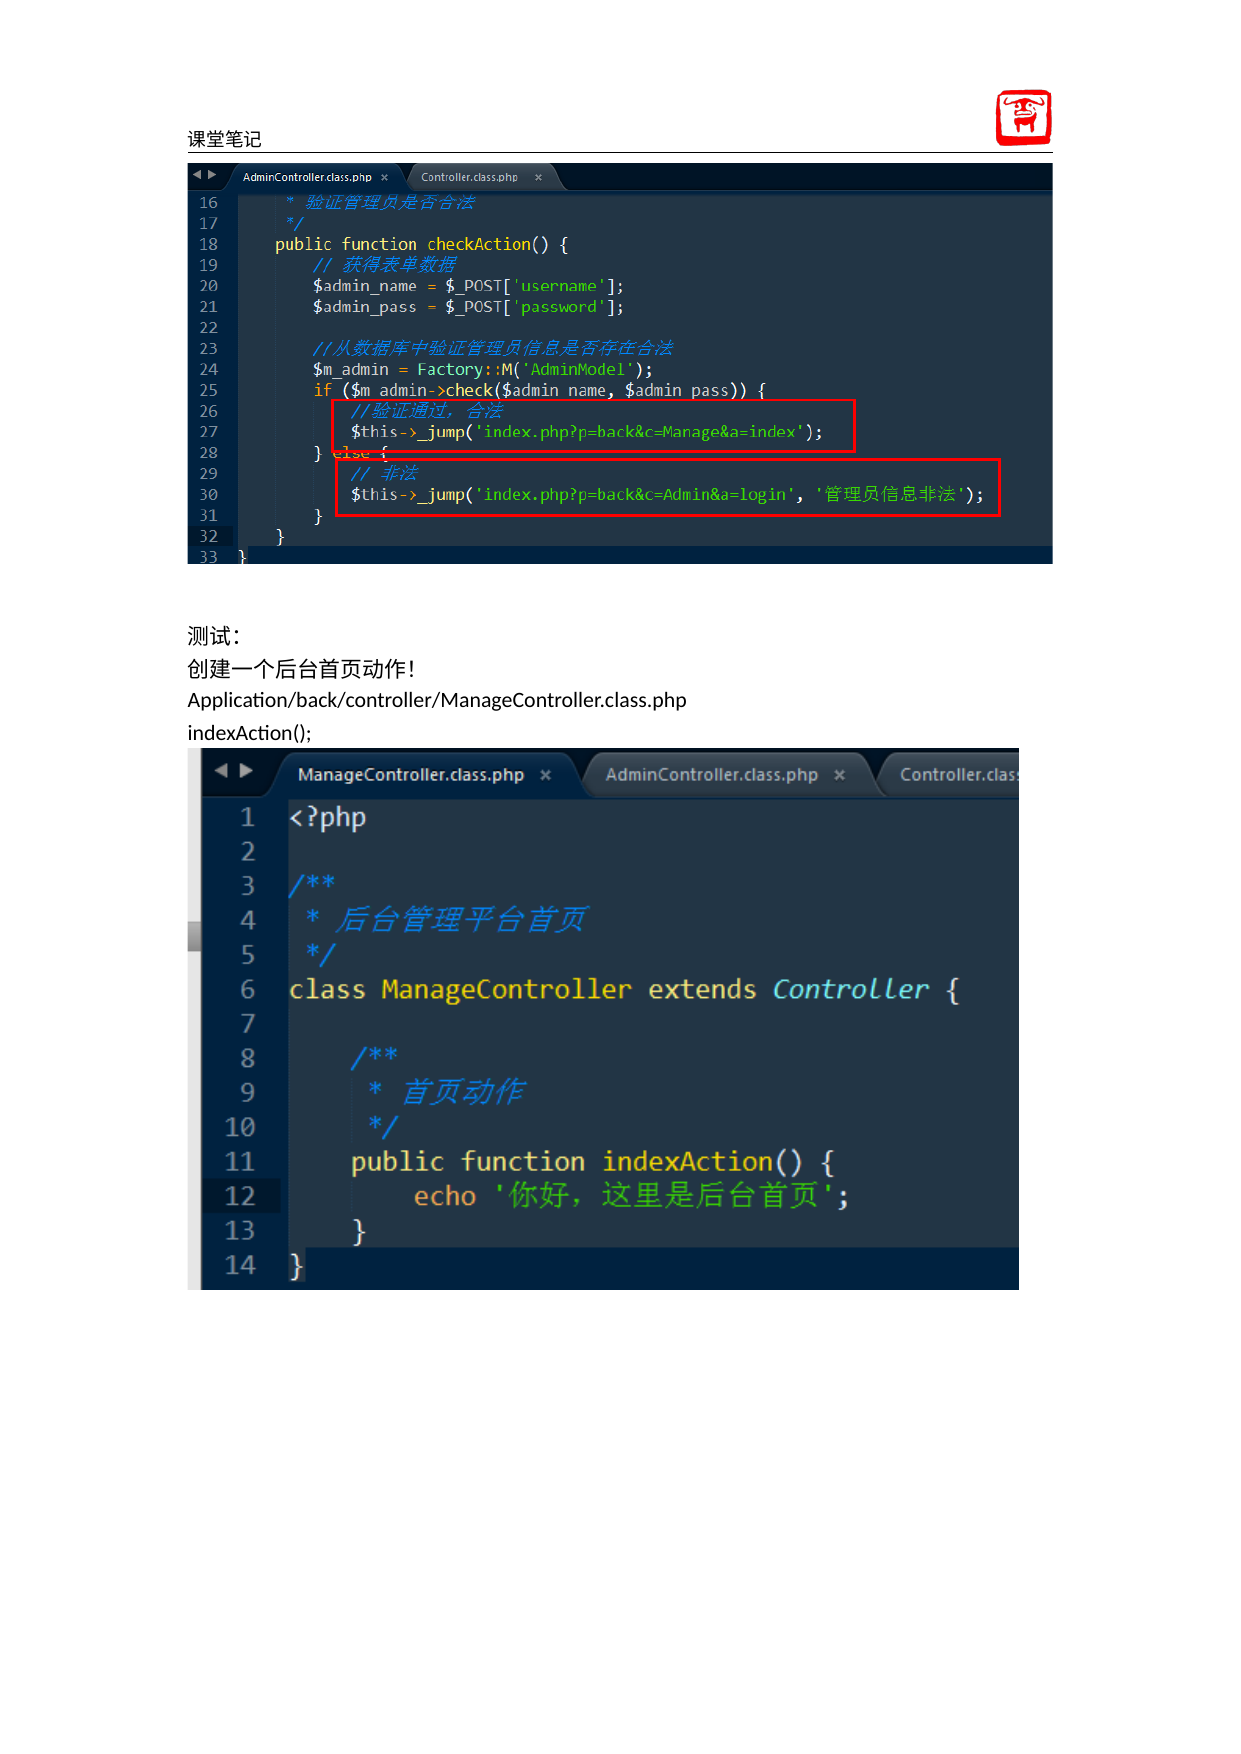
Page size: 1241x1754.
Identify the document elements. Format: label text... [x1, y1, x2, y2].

picture [187, 163, 1053, 564]
text Application/back/controller/ManageController.class.php [187, 684, 1053, 716]
picture [994, 88, 1053, 147]
text 创建一个后台首页动作！ [187, 651, 1053, 684]
picture [187, 748, 1019, 1290]
text indexAction(); [187, 716, 1053, 749]
text 测试： [187, 619, 1053, 651]
